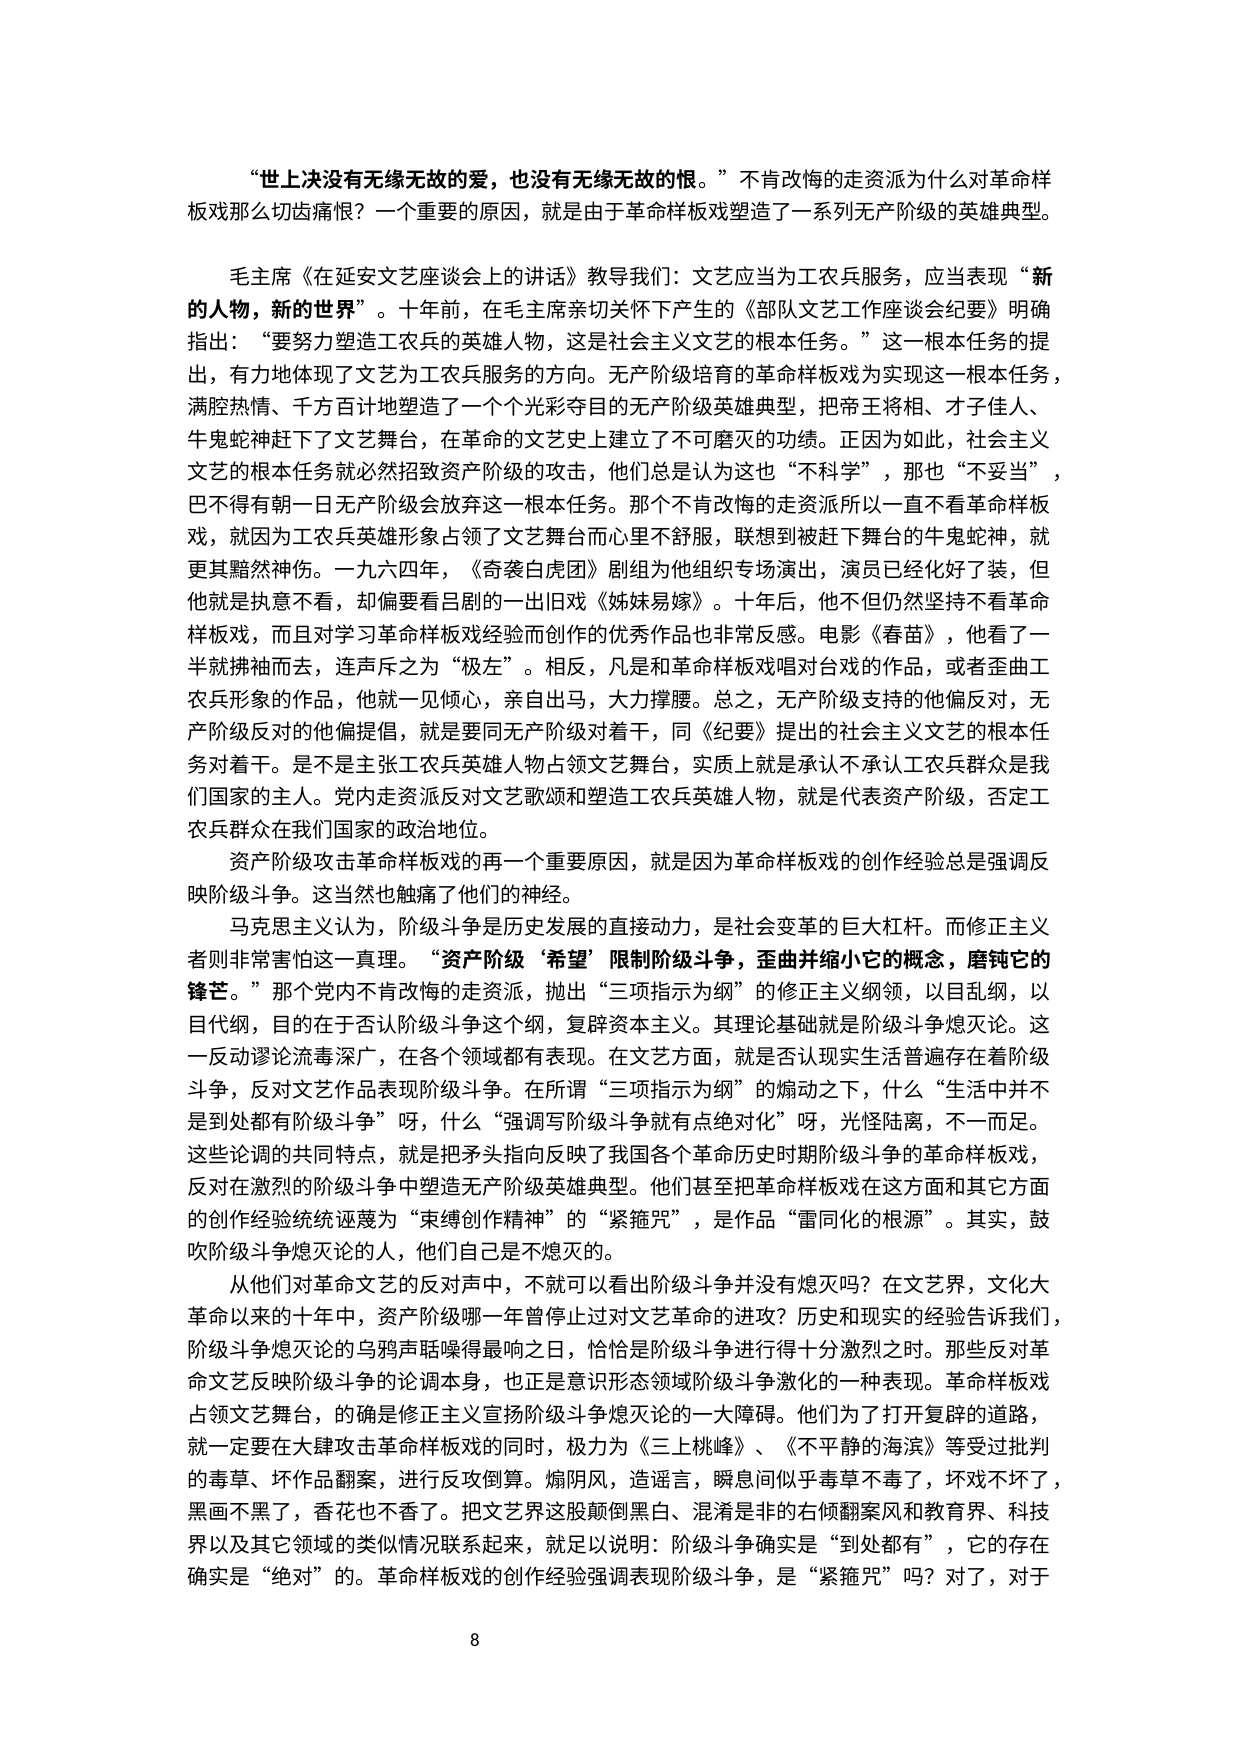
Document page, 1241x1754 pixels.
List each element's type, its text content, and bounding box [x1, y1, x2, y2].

text 马克思主义认为，阶级斗争是历史发展的直接动力，是社会变革的巨大杠杆。而修正主义者则非常害怕这一真理。“资产阶级‘希望’限制阶级斗争，歪曲并缩小它的概念，磨钝它的锋芒。”那个党内不肯改悔的走资派，抛出“三项指示为纲”的修正主义纲领，以目乱纲，以目代纲，目的在于否认阶级斗争这个纲，复辟资本主义。其理论基础就是阶级斗争熄灭论。这一反动谬论流毒深广，在各个领域都有表现。在文艺方面，就是否认现实生活普遍存在着阶级斗争，反对文艺作品表现阶级斗争。在所谓“三项指示为纲”的煽动之下，什么“生活中并不是到处都有阶级斗争”呀，什么“强调写阶级斗争就有点绝对化”呀，光怪陆离，不一而足。这些论调的共同特点，就是把矛头指向反映了我国各个革命历史时期阶级斗争的革命样板戏，反对在激烈的阶级斗争中塑造无产阶级英雄典型。他们甚至把革命样板戏在这方面和其它方面的创作经验统统诬蔑为“束缚创作精神”的“紧箍咒”，是作品“雷同化的根源”。其实，鼓吹阶级斗争熄灭论的人，他们自己是不熄灭的。 [187, 909, 1053, 1267]
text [187, 1267, 1053, 1592]
text 资产阶级攻击革命样板戏的再一个重要原因，就是因为革命样板戏的创作经验总是强调反映阶级斗争。这当然也触痛了他们的神经。 [187, 844, 1053, 909]
text “世上决没有无缘无故的爱，也没有无缘无故的恨。”不肯改悔的走资派为什么对革命样板戏那么切齿痛恨？一个重要的原因，就是由于革命样板戏塑造了一系列无产阶级的英雄典型。 [187, 162, 1053, 227]
text 毛主席《在延安文艺座谈会上的讲话》教导我们：文艺应当为工农兵服务，应当表现“新的人物，新的世界”。十年前，在毛主席亲切关怀下产生的《部队文艺工作座谈会纪要》明确指出：“要努力塑造工农兵的英雄人物，这是社会主义文艺的根本任务。”这一根本任务的提出，有力地体现了文艺为工农兵服务的方向。无产阶级培育的革命样板戏为实现这一根本任务，满腔热情、千方百计地塑造了一个个光彩夺目的无产阶级英雄典型，把帝王将相、才子佳人、牛鬼蛇神赶下了文艺舞台，在革命的文艺史上建立了不可磨灭的功绩。正因为如此，社会主义文艺的根本任务就必然招致资产阶级的攻击，他们总是认为这也“不科学”，那也“不妥当”，巴不得有朝一日无产阶级会放弃这一根本任务。那个不肯改悔的走资派所以一直不看革命样板戏，就因为工农兵英雄形象占领了文艺舞台而心里不舒服，联想到被赶下舞台的牛鬼蛇神，就更其黯然神伤。一九六四年，《奇袭白虎团》剧组为他组织专场演出，演员已经化好了装，但他就是执意不看，却偏要看吕剧的一出旧戏《姊妹易嫁》。十年后，他不但仍然坚持不看革命样板戏，而且对学习革命样板戏经验而创作的优秀作品也非常反感。电影《春苗》，他看了一半就拂袖而去，连声斥之为“极左”。相反，凡是和革命样板戏唱对台戏的作品，或者歪曲工农兵形象的作品，他就一见倾心，亲自出马，大力撑腰。总之，无产阶级支持的他偏反对，无产阶级反对的他偏提倡，就是要同无产阶级对着干，同《纪要》提出的社会主义文艺的根本任务对着干。是不是主张工农兵英雄人物占领文艺舞台，实质上就是承认不承认工农兵群众是我们国家的主人。党内走资派反对文艺歌颂和塑造工农兵英雄人物，就是代表资产阶级，否定工农兵群众在我们国家的政治地位。 [187, 259, 1053, 844]
